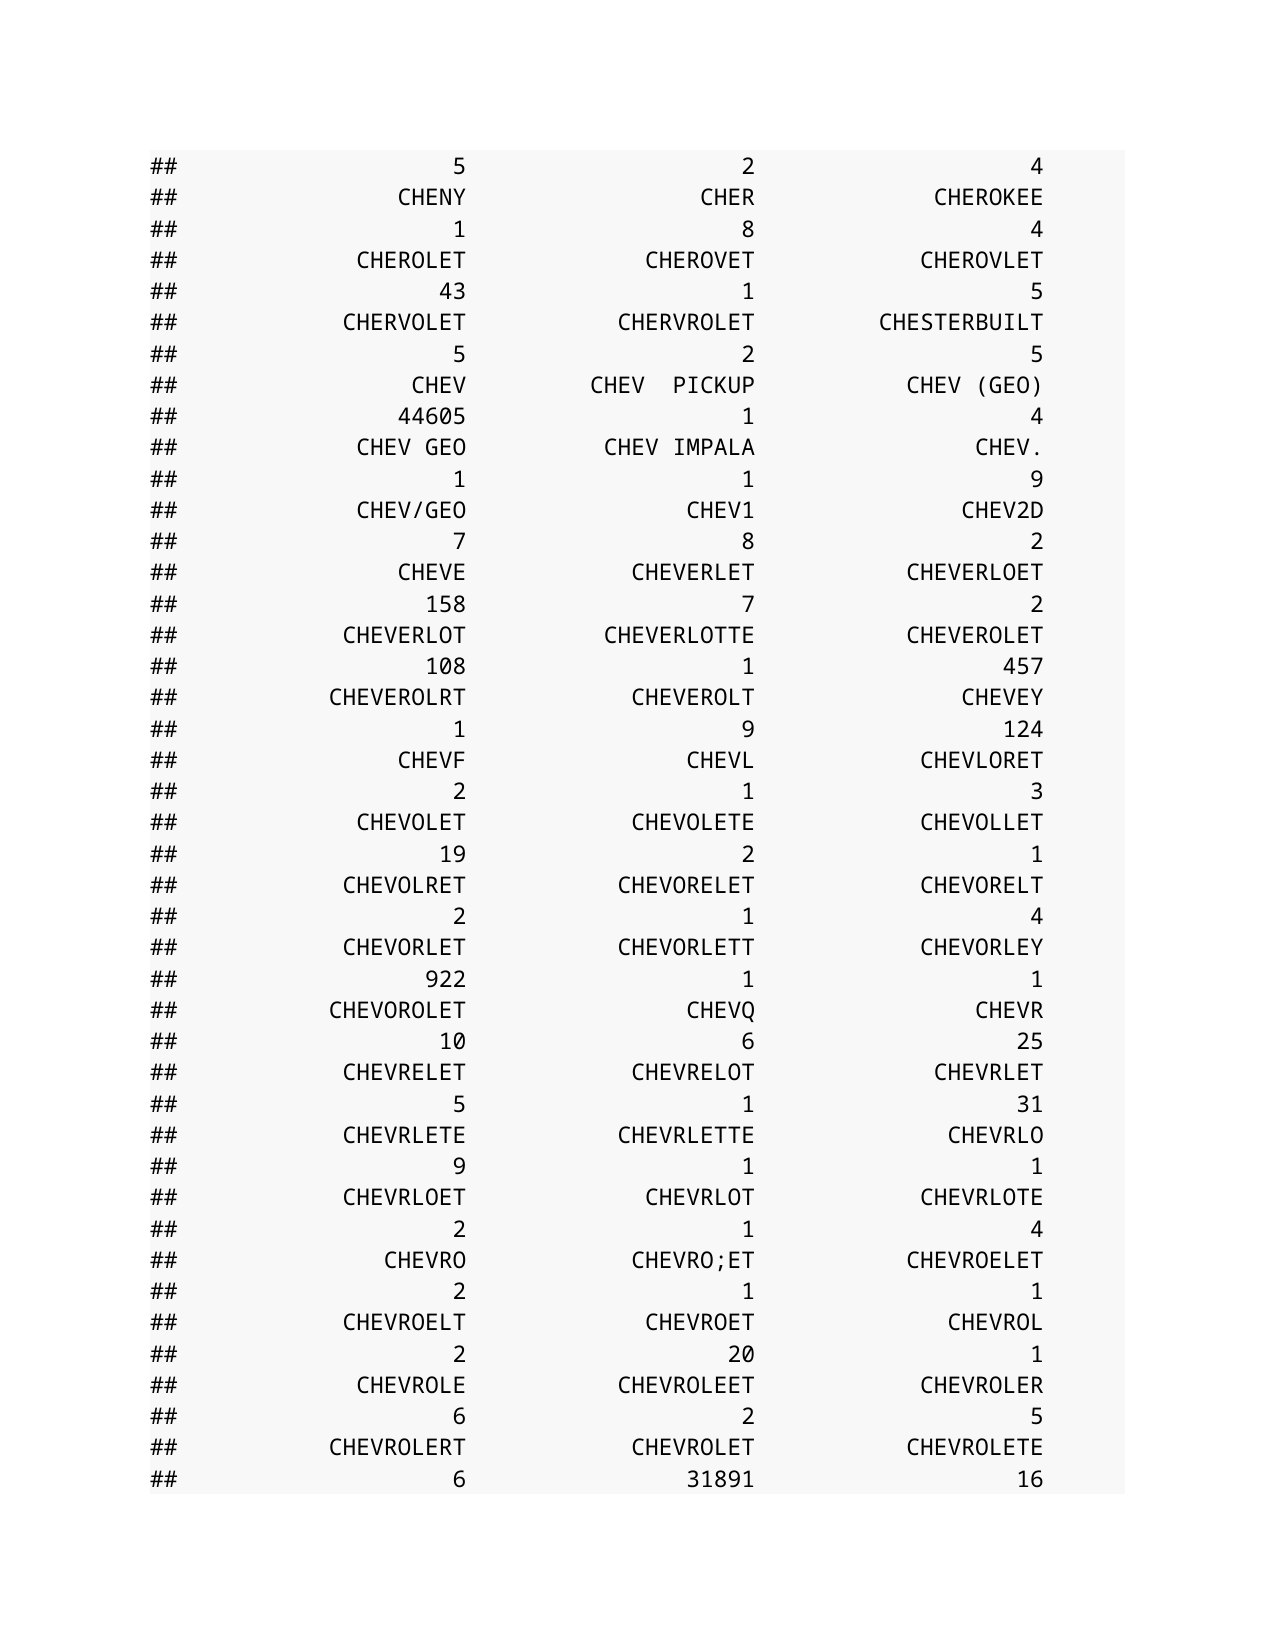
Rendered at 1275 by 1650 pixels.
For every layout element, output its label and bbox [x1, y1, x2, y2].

text [150, 150, 1125, 1494]
